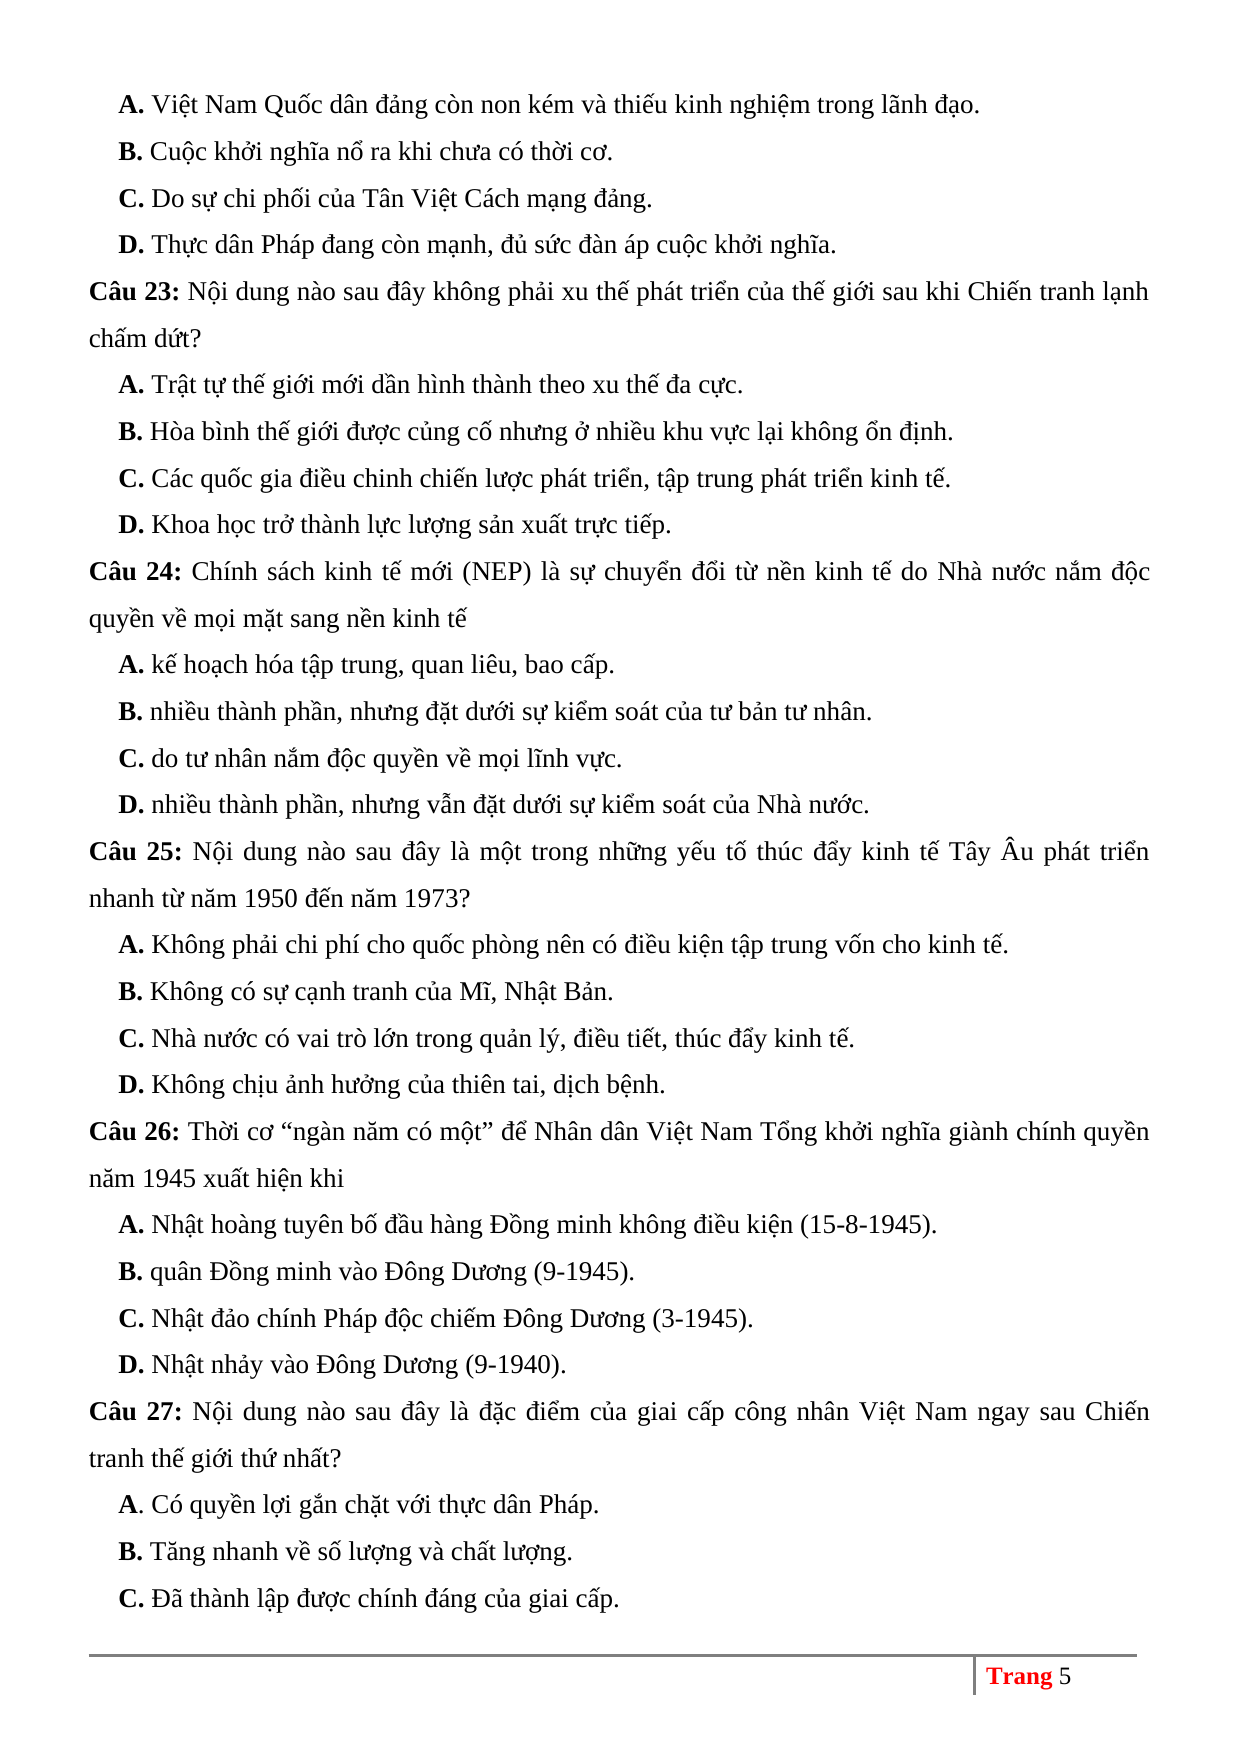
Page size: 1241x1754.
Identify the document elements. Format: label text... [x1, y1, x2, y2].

text D. Thực dân Pháp đang còn mạnh, đủ sức đàn áp cuộc khởi nghĩa. [118, 228, 1151, 260]
text D. nhiều thành phần, nhưng vẫn đặt dưới sự kiểm soát của Nhà nước. [118, 788, 1151, 820]
text D. Nhật nhảy vào Đông Dương (9-1940). [118, 1348, 1151, 1380]
text Câu 24: Chính sách kinh tế mới (NEP) là sự chuyển đổi từ nền kinh tế do Nhà nước nắm độc quyền về mọi mặt sang nền kinh tế [88, 555, 1151, 633]
text C. Nhà nước có vai trò lớn trong quản lý, điều tiết, thúc đẩy kinh tế. [118, 1022, 1151, 1053]
text Câu 25: Nội dung nào sau đây là một trong những yếu tố thúc đẩy kinh tế Tây Âu phát triển nhanh từ năm 1950 đến năm 1973? [88, 835, 1151, 913]
text C. Do sự chi phối của Tân Việt Cách mạng đảng. [118, 182, 1151, 213]
text A. Không phải chi phí cho quốc phòng nên có điều kiện tập trung vốn cho kinh tế. [118, 928, 1151, 960]
text A. Có quyền lợi gắn chặt với thực dân Pháp. [118, 1488, 1151, 1520]
text D. Không chịu ảnh hưởng của thiên tai, dịch bệnh. [118, 1068, 1151, 1100]
text Câu 23: Nội dung nào sau đây không phải xu thế phát triển của thế giới sau khi Chiến tranh lạnh chấm dứt? [88, 275, 1151, 353]
text B. quân Đồng minh vào Đông Dương (9-1945). [118, 1255, 1151, 1286]
text A. Trật tự thế giới mới dần hình thành theo xu thế đa cực. [118, 368, 1151, 400]
text B. Hòa bình thế giới được củng cố nhưng ở nhiều khu vực lại không ổn định. [118, 415, 1151, 446]
text A. Nhật hoàng tuyên bố đầu hàng Đồng minh không điều kiện (15-8-1945). [118, 1208, 1151, 1240]
text B. Không có sự cạnh tranh của Mĩ, Nhật Bản. [118, 975, 1151, 1006]
text B. Tăng nhanh về số lượng và chất lượng. [118, 1535, 1151, 1566]
text C. Các quốc gia điều chinh chiến lược phát triển, tập trung phát triển kinh tế. [118, 462, 1151, 493]
text C. Nhật đảo chính Pháp độc chiếm Đông Dương (3-1945). [118, 1302, 1151, 1333]
text Câu 27: Nội dung nào sau đây là đặc điểm của giai cấp công nhân Việt Nam ngay sau Chiến tranh thế giới thứ nhất? [88, 1395, 1151, 1473]
text A. Việt Nam Quốc dân đảng còn non kém và thiếu kinh nghiệm trong lãnh đạo. [118, 88, 1151, 120]
text C. Đã thành lập được chính đáng của giai cấp. [118, 1582, 1151, 1613]
text B. Cuộc khởi nghĩa nổ ra khi chưa có thời cơ. [118, 135, 1151, 166]
text B. nhiều thành phần, nhưng đặt dưới sự kiểm soát của tư bản tư nhân. [118, 695, 1151, 726]
text A. kế hoạch hóa tập trung, quan liêu, bao cấp. [118, 648, 1151, 680]
text D. Khoa học trở thành lực lượng sản xuất trực tiếp. [118, 508, 1151, 540]
text Câu 26: Thời cơ “ngàn năm có một” để Nhân dân Việt Nam Tổng khởi nghĩa giành chính quyền năm 1945 xuất hiện khi [88, 1115, 1151, 1193]
text C. do tư nhân nắm độc quyền về mọi lĩnh vực. [118, 742, 1151, 773]
